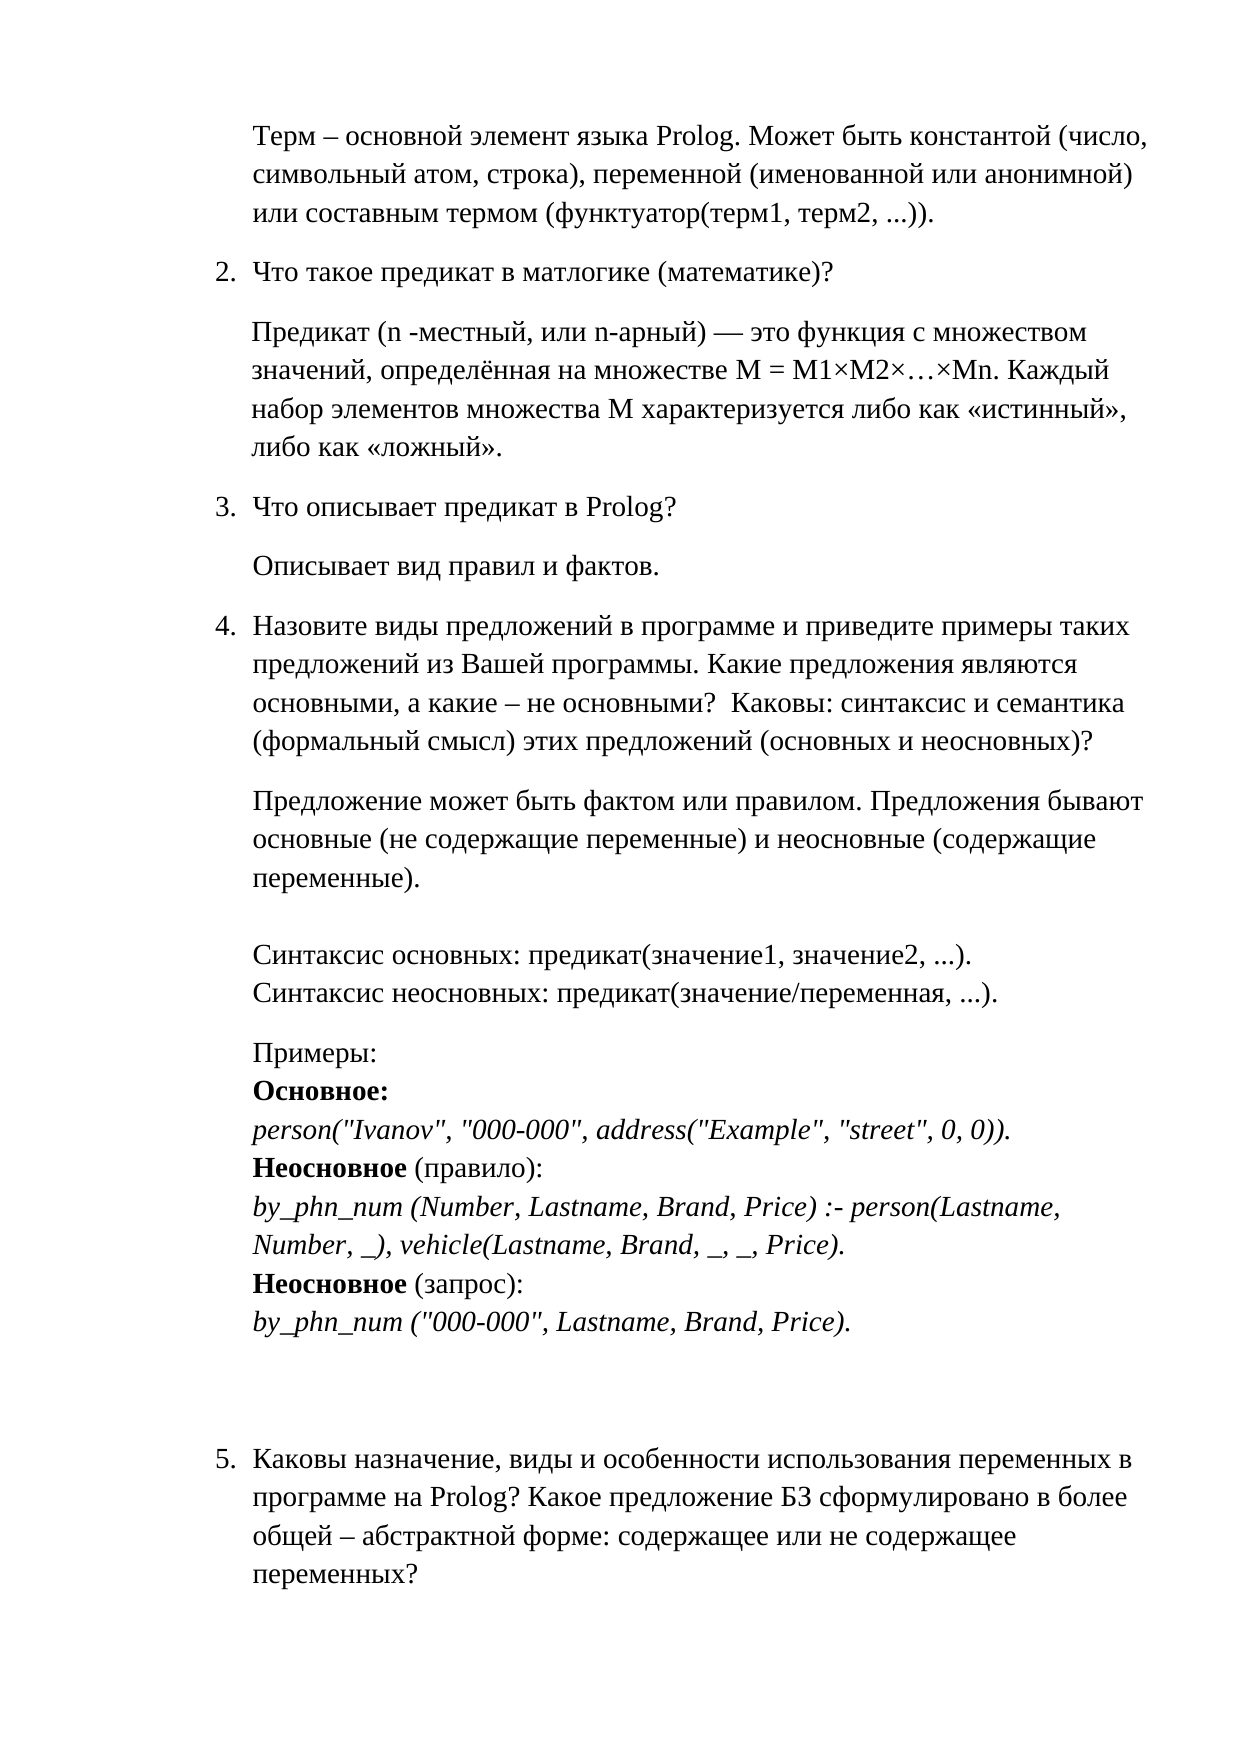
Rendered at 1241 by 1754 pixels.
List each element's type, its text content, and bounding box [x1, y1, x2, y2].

text Синтаксис неосновных: предикат(значение/переменная, ...). [252, 975, 1152, 1009]
text Неосновное (запрос): [252, 1266, 1152, 1299]
list Назовите виды предложений в программе и приведите примеры таких предложений из Вашей программы. Какие предложения являются основными, а какие – не основными? Каковы: синтаксис и семантика (формальный смысл) этих предложений (основных и неосновных)? [215, 608, 1152, 757]
text Основное: [252, 1073, 1152, 1107]
text Неосновное (правило): [252, 1150, 1152, 1184]
text Предложение может быть фактом или правилом. Предложения бывают основные (не содержащие переменные) и неосновные (содержащие переменные). [252, 783, 1152, 893]
list Что такое предикат в матлогике (математике)? [215, 254, 1152, 288]
text Описывает вид правил и фактов. [252, 548, 1152, 582]
text by_phn_num (Number, Lastname, Brand, Price) :- person(Lastname, Number, _), vehicle(Lastname, Brand, _, _, Price). [252, 1189, 1152, 1261]
text person("Ivanov", "000-000", address("Example", "street", 0, 0)). [252, 1112, 1152, 1145]
text by_phn_num ("000-000", Lastname, Brand, Price). [252, 1304, 1152, 1415]
text Синтаксис основных: предикат(значение1, значение2, ...). [252, 937, 1152, 970]
text Примеры: [252, 1035, 1152, 1068]
list Что описывает предикат в Prolog? [215, 489, 1152, 522]
text Предикат (n -местный, или n-арный) — это функция с множеством значений, определённая на множестве M = M1×M2×…×Mn. Каждый набор элементов множества M характеризуется либо как «истинный», либо как «ложный». [251, 314, 1152, 463]
list Каковы назначение, виды и особенности использования переменных в программе на Prolog? Какое предложение БЗ сформулировано в более общей – абстрактной форме: содержащее или не содержащее переменных? [215, 1441, 1152, 1590]
text Терм – основной элемент языка Prolog. Может быть константой (число, символьный атом, строка), переменной (именованной или анонимной) или составным термом (функтуатор(терм1, терм2, ...)). [252, 118, 1152, 229]
